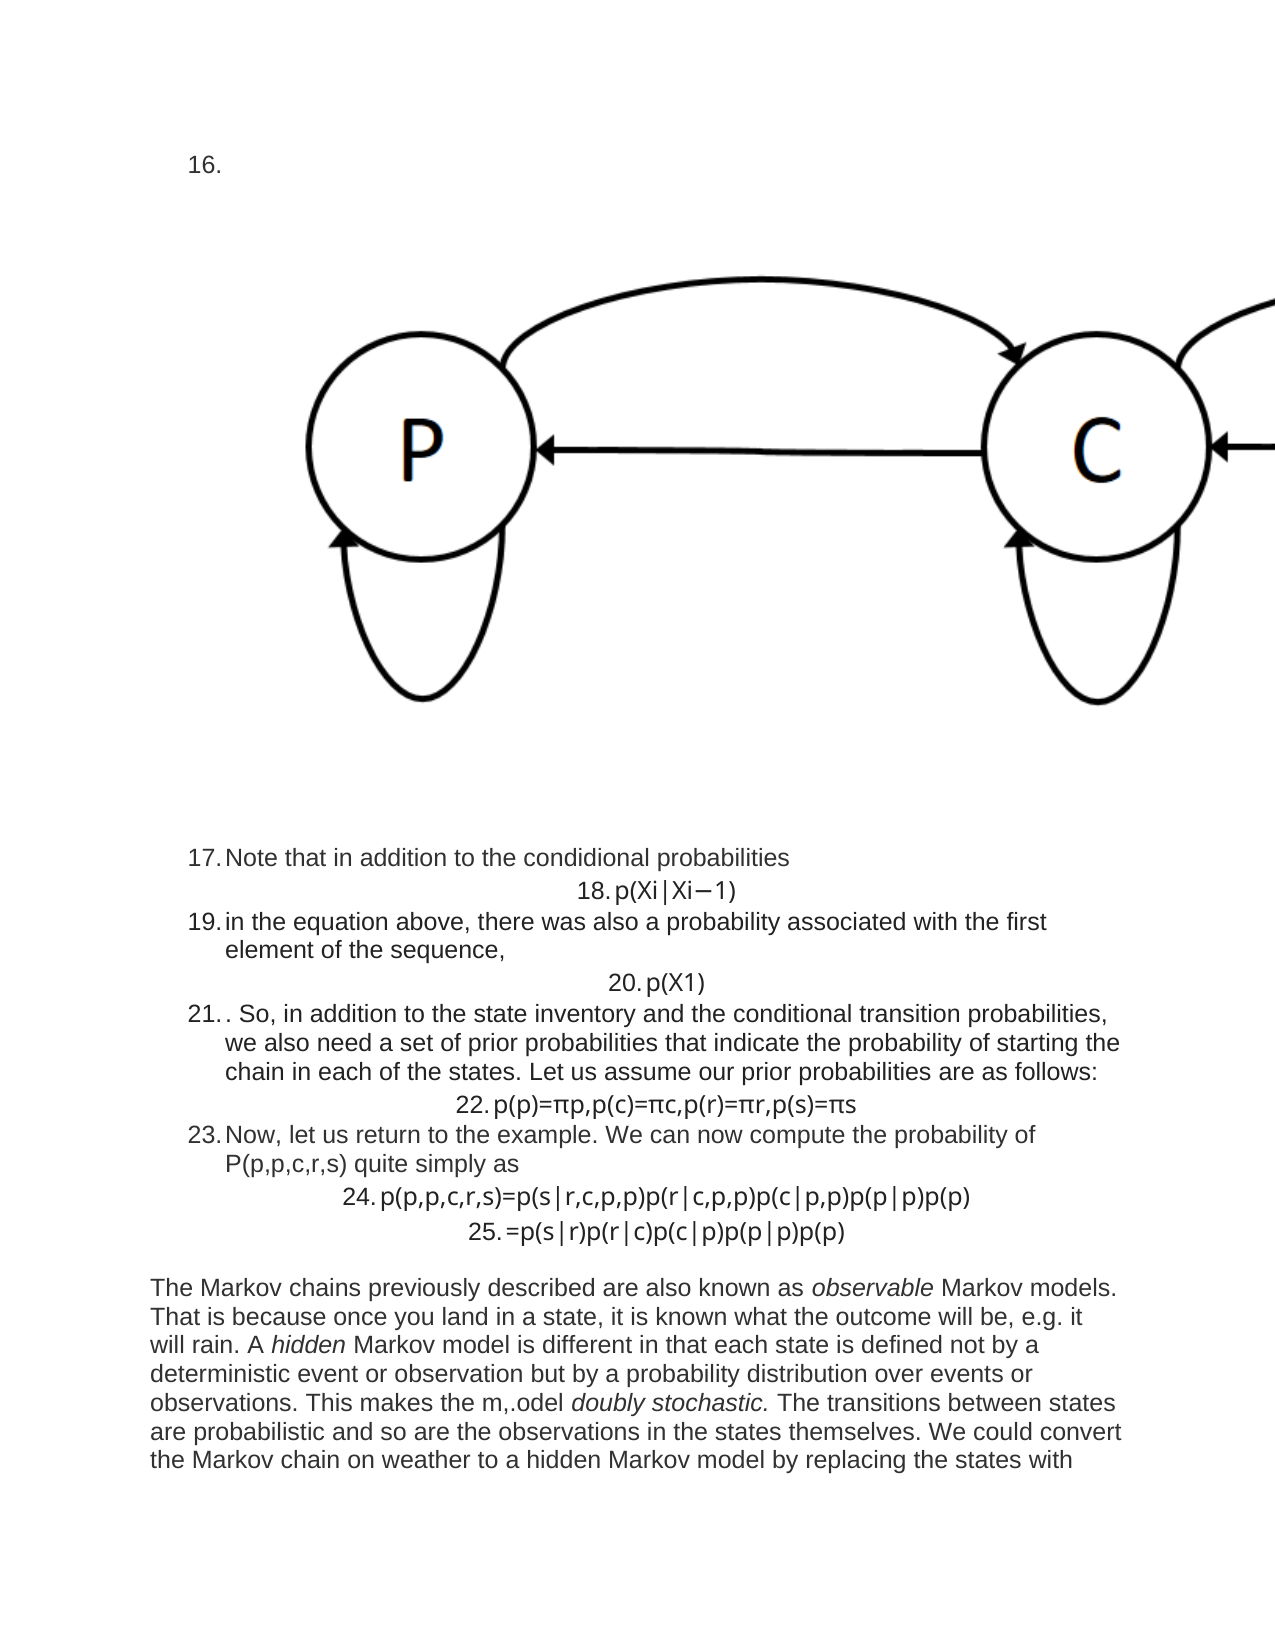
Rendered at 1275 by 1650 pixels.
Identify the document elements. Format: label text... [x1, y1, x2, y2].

list Now, let us return to the example. We can now compute the probability of P(p,p,c,r,s) quite simply as [187, 1120, 1125, 1178]
picture [187, 178, 1275, 843]
list p(p)=πp,p(c)=πc,p(r)=πr,p(s)=πs [187, 1085, 1125, 1120]
list p(Xi|Xi−1) [187, 872, 1125, 907]
list . So, in addition to the state inventory and the conditional transition probabilities, we also need a set of prior probabilities that indicate the probability of starting the chain in each of the states. Let us assume our prior probabilities are as follows: [187, 999, 1125, 1085]
list =p(s|r)p(r|c)p(c|p)p(p|p)p(p) [187, 1213, 1125, 1248]
list p(X1) [187, 964, 1125, 999]
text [150, 1273, 1125, 1474]
list Note that in addition to the condidional probabilities [187, 843, 1125, 872]
list in the equation above, there was also a probability associated with the first element of the sequence, [187, 907, 1125, 964]
list p(p,p,c,r,s)=p(s|r,c,p,p)p(r|c,p,p)p(c|p,p)p(p|p)p(p) [187, 1178, 1125, 1213]
